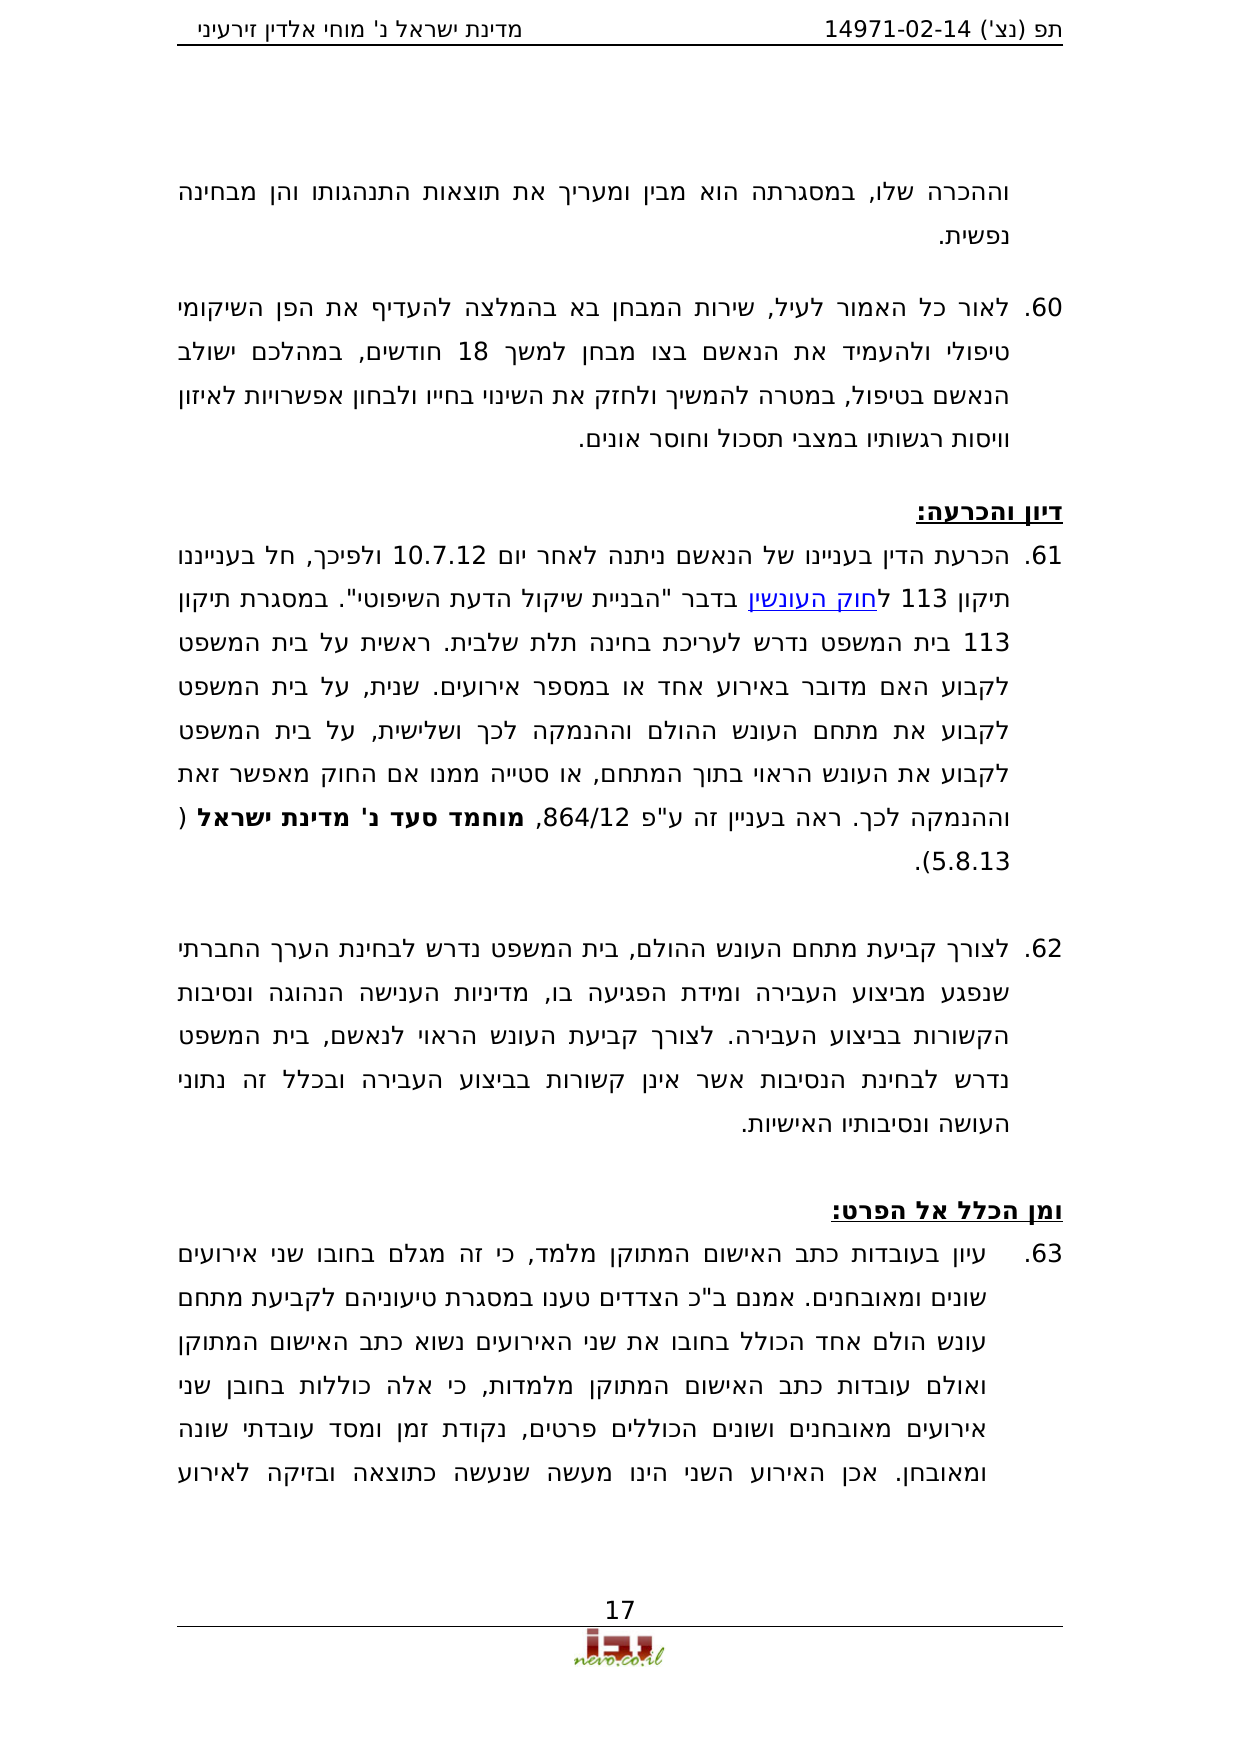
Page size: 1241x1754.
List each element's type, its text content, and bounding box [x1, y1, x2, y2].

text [177, 177, 1063, 250]
text 61. הכרעת הדין בעניינו של הנאשם ניתנה לאחר יום 10.7.12 ולפיכך, חל בענייננו תיקון 113 לחוק העונשין בדבר "הבניית שיקול הדעת השיפוטי". במסגרת תיקון 113 בית המשפט נדרש לעריכת בחינה תלת שלבית. ראשית על בית המשפט לקבוע האם מדובר באירוע אחד או במספר אירועים. שנית, על בית המשפט לקבוע את מתחם העונש ההולם וההנמקה לכך ושלישית, על בית המשפט לקבוע את העונש הראוי בתוך המתחם, או סטייה ממנו אם החוק מאפשר זאת וההנמקה לכך. ראה בעניין זה ע"פ 864/12, מוחמד סעד נ' מדינת ישראל (5.8.13). [177, 541, 1063, 876]
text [177, 1240, 1063, 1488]
text ומן הכלל אל הפרט: [177, 1196, 1063, 1225]
picture [574, 1628, 666, 1667]
text 60. לאור כל האמור לעיל, שירות המבחן בא בהמלצה להעדיף את הפן השיקומי טיפולי ולהעמיד את הנאשם בצו מבחן למשך 18 חודשים, במהלכם ישולב הנאשם בטיפול, במטרה להמשיך ולחזק את השינוי בחייו ולבחון אפשרויות לאיזון וויסות רגשותיו במצבי תסכול וחוסר אונים. [177, 293, 1063, 454]
text דיון והכרעה: [177, 497, 1063, 526]
text 62. לצורך קביעת מתחם העונש ההולם, בית המשפט נדרש לבחינת הערך החברתי שנפגע מביצוע העבירה ומידת הפגיעה בו, מדיניות הענישה הנהוגה ונסיבות הקשורות בביצוע העבירה. לצורך קביעת העונש הראוי לנאשם, בית המשפט נדרש לבחינת הנסיבות אשר אינן קשורות בביצוע העבירה ובכלל זה נתוני העושה ונסיבותיו האישיות. [177, 934, 1063, 1138]
